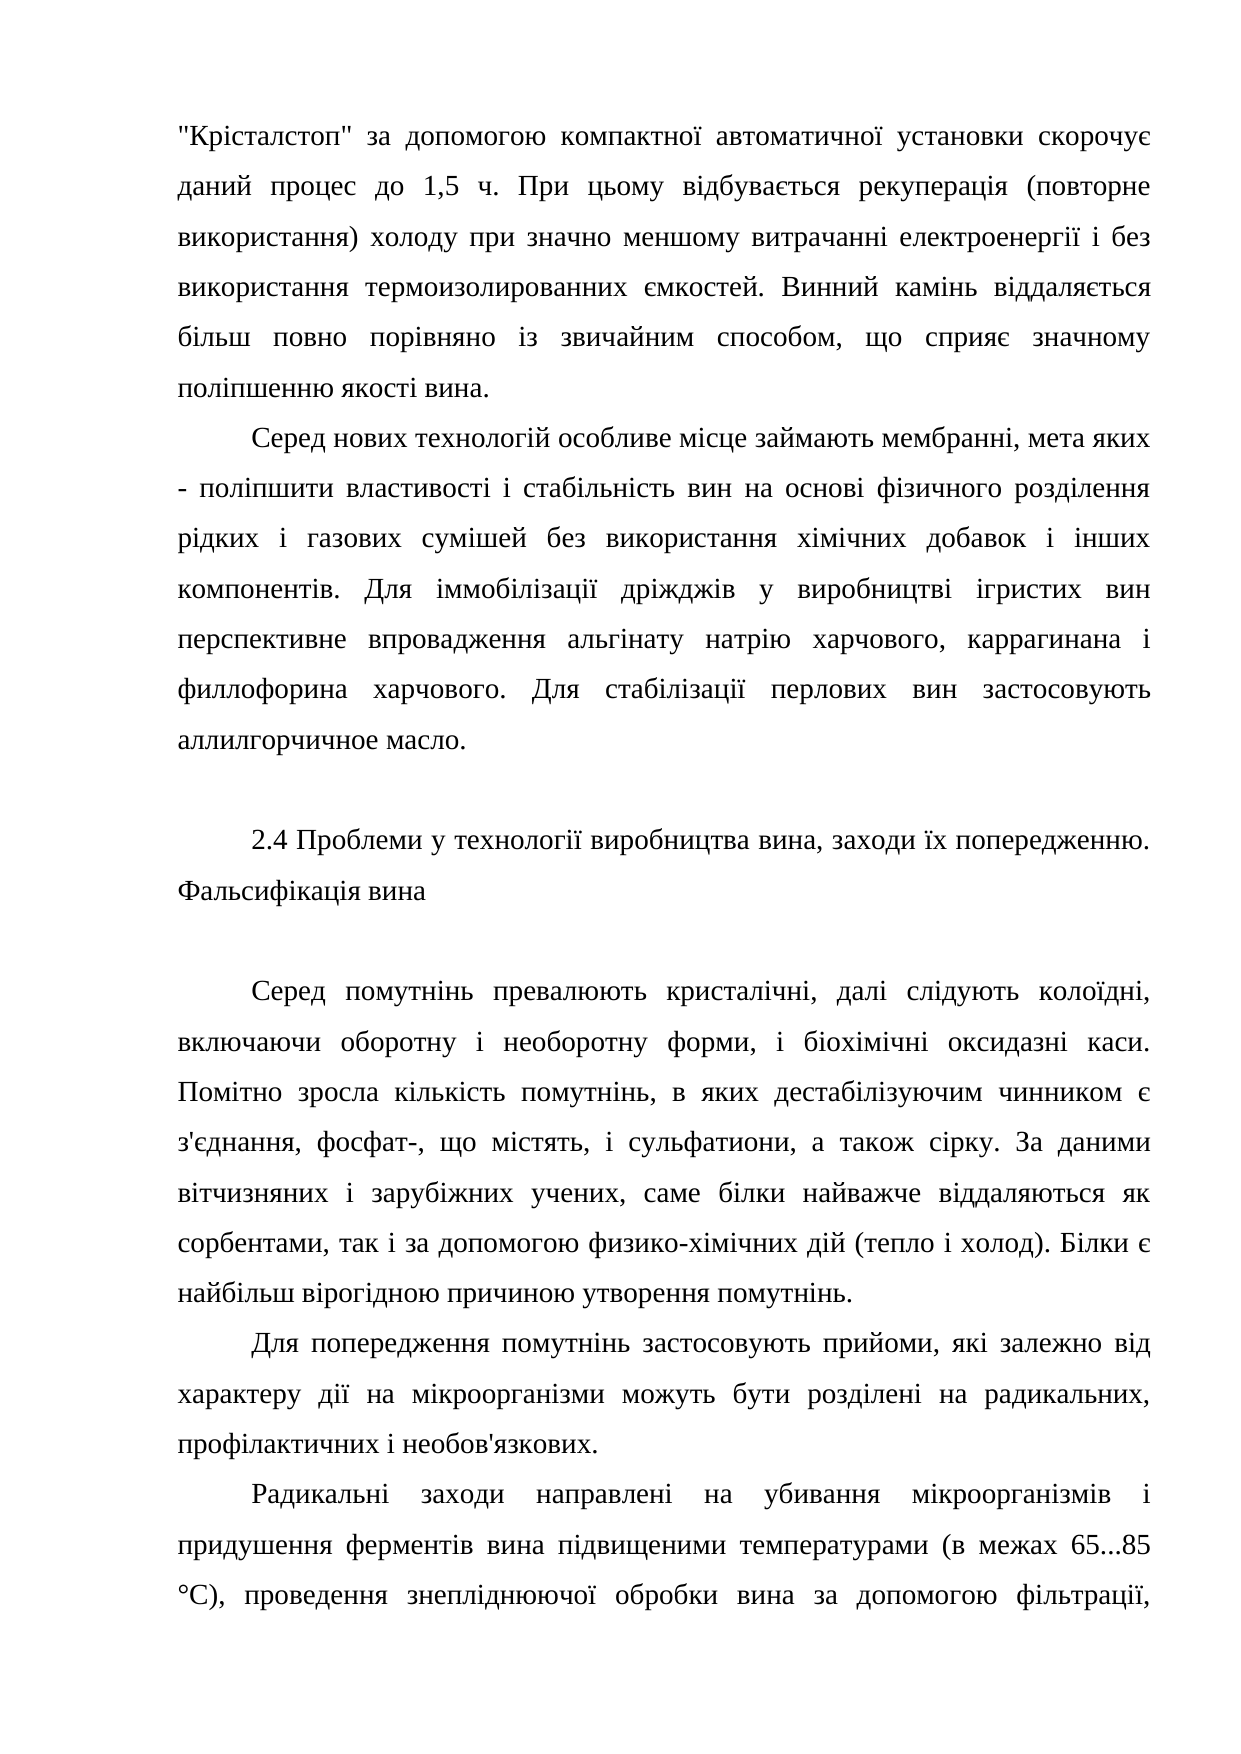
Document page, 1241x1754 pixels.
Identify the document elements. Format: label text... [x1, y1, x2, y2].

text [177, 1477, 1152, 1611]
text Серед нових технологій особливе місце займають мембранні, мета яких - поліпшити властивості і стабільність вин на основі фізичного розділення рідких і газових сумішей без використання хімічних добавок і інших компонентів. Для іммобілізації дріжджів у виробництві ігристих вин перспективне впровадження альгінату натрію харчового, каррагинана і филлофорина харчового. Для стабілізації перлових вин застосовують аллилгорчичное масло. [177, 420, 1152, 755]
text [177, 118, 1152, 403]
text Для попередження помутнінь застосовують прийоми, які залежно від характеру дії на мікроорганізми можуть бути розділені на радикальних, профілактичних і необов'язкових. [177, 1326, 1152, 1460]
text 2.4 Проблеми у технології виробництва вина, заходи їх попередженню. Фальсифікація вина [177, 822, 1152, 906]
text Серед помутнінь превалюють кристалічні, далі слідують колоїдні, включаючи оборотну і необоротну форми, і біохімічні оксидазні каси. Помітно зросла кількість помутнінь, в яких дестабілізуючим чинником є з'єднання, фосфат-, що містять, і сульфатиони, а також сірку. За даними вітчизняних і зарубіжних учених, саме білки найважче віддаляються як сорбентами, так і за допомогою физико-хімічних дій (тепло і холод). Білки є найбільш вірогідною причиною утворення помутнінь. [177, 973, 1152, 1309]
